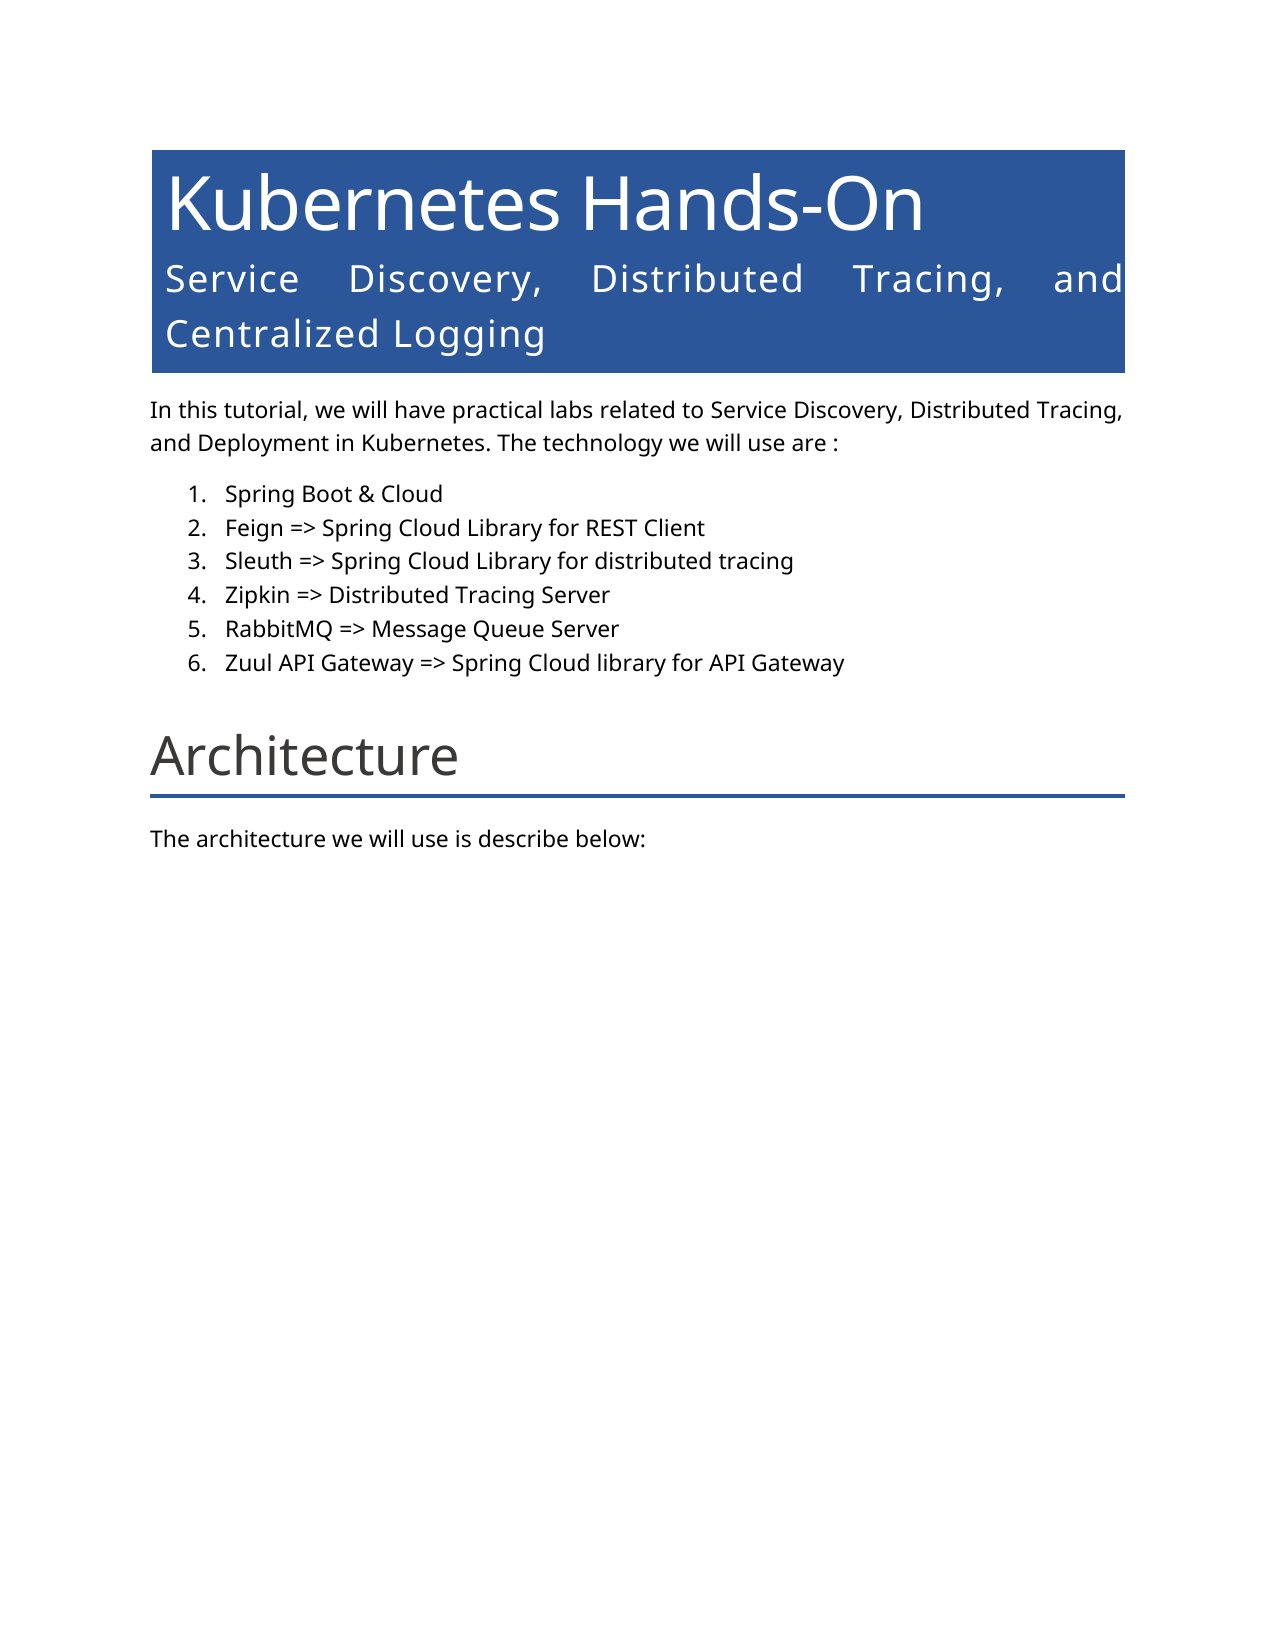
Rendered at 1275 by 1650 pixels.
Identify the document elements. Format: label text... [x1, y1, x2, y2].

subtitle Architecture [150, 718, 1125, 794]
list Feign => Spring Cloud Library for REST Client [187, 512, 1125, 543]
list RabbitMQ => Message Queue Server [187, 613, 1125, 644]
list Spring Boot & Cloud [187, 478, 1125, 509]
subtitle Service Discovery, Distributed Tracing, and Centralized Logging [165, 252, 1125, 360]
title Kubernetes Hands-On [165, 150, 1125, 252]
text The architecture we will use is describe below: [150, 823, 1125, 854]
list Zipkin => Distributed Tracing Server [187, 579, 1125, 610]
list Sleuth => Spring Cloud Library for distributed tracing [187, 545, 1125, 577]
list Zuul API Gateway => Spring Cloud library for API Gateway [187, 647, 1125, 678]
text In this tutorial, we will have practical labs related to Service Discovery, Distributed Tracing, and Deployment in Kubernetes. The technology we will use are : [150, 394, 1125, 459]
